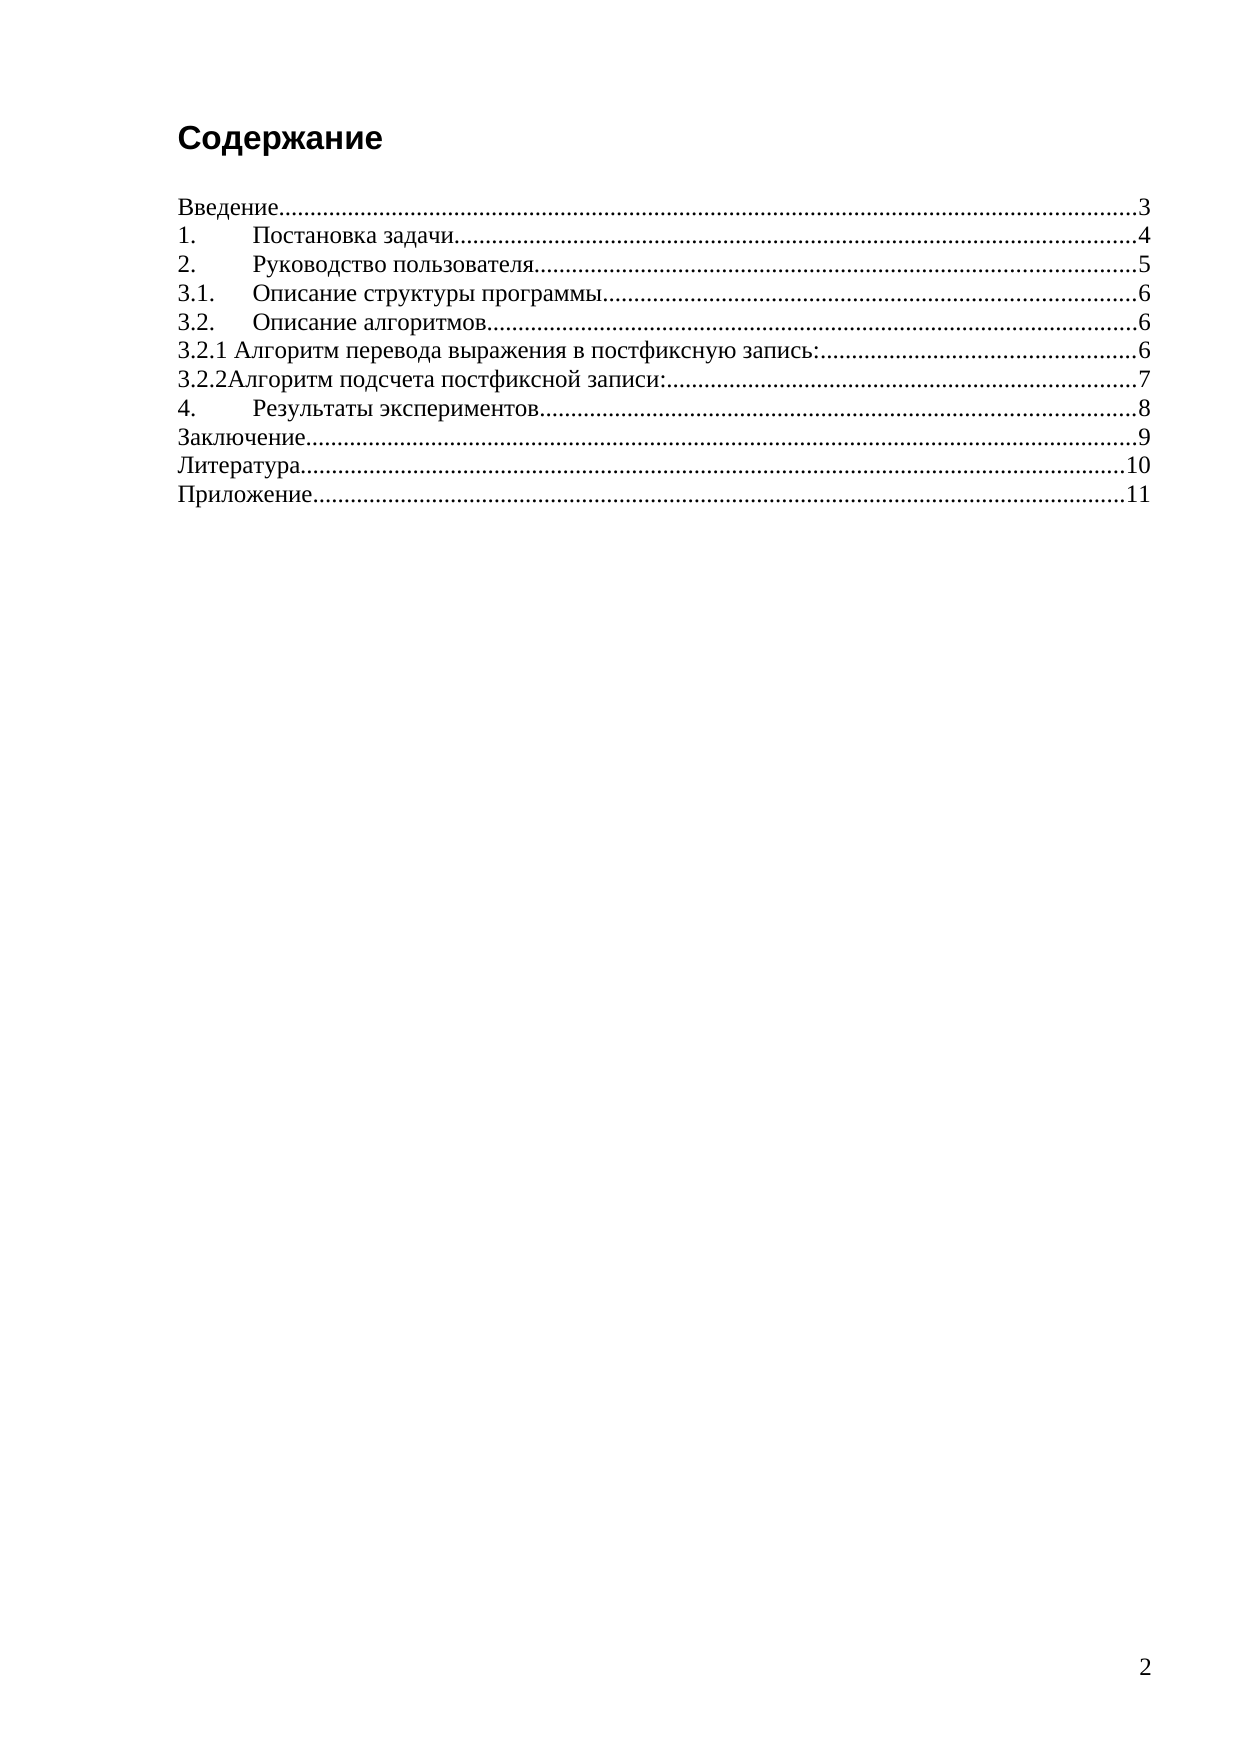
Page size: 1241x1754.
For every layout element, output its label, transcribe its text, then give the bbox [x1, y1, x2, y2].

text 3.2. Описание алгоритмов 6 [177, 307, 1152, 335]
text 3.1. Описание структуры программы 6 [177, 278, 1152, 307]
text Содержание [177, 118, 1152, 157]
text 2. Руководство пользователя 5 [177, 249, 1152, 278]
text Приложение 11 [177, 479, 1152, 508]
text Заключение 9 [177, 422, 1152, 450]
text 4. Результаты экспериментов 8 [177, 393, 1152, 422]
text 3.2.1 Алгоритм перевода выражения в постфиксную запись: 6 [177, 335, 1152, 364]
text 1. Постановка задачи 4 [177, 220, 1152, 249]
text Литература 10 [177, 450, 1152, 479]
text 3.2.2Алгоритм подсчета постфиксной записи: 7 [177, 364, 1152, 393]
text Введение 3 [177, 192, 1152, 220]
